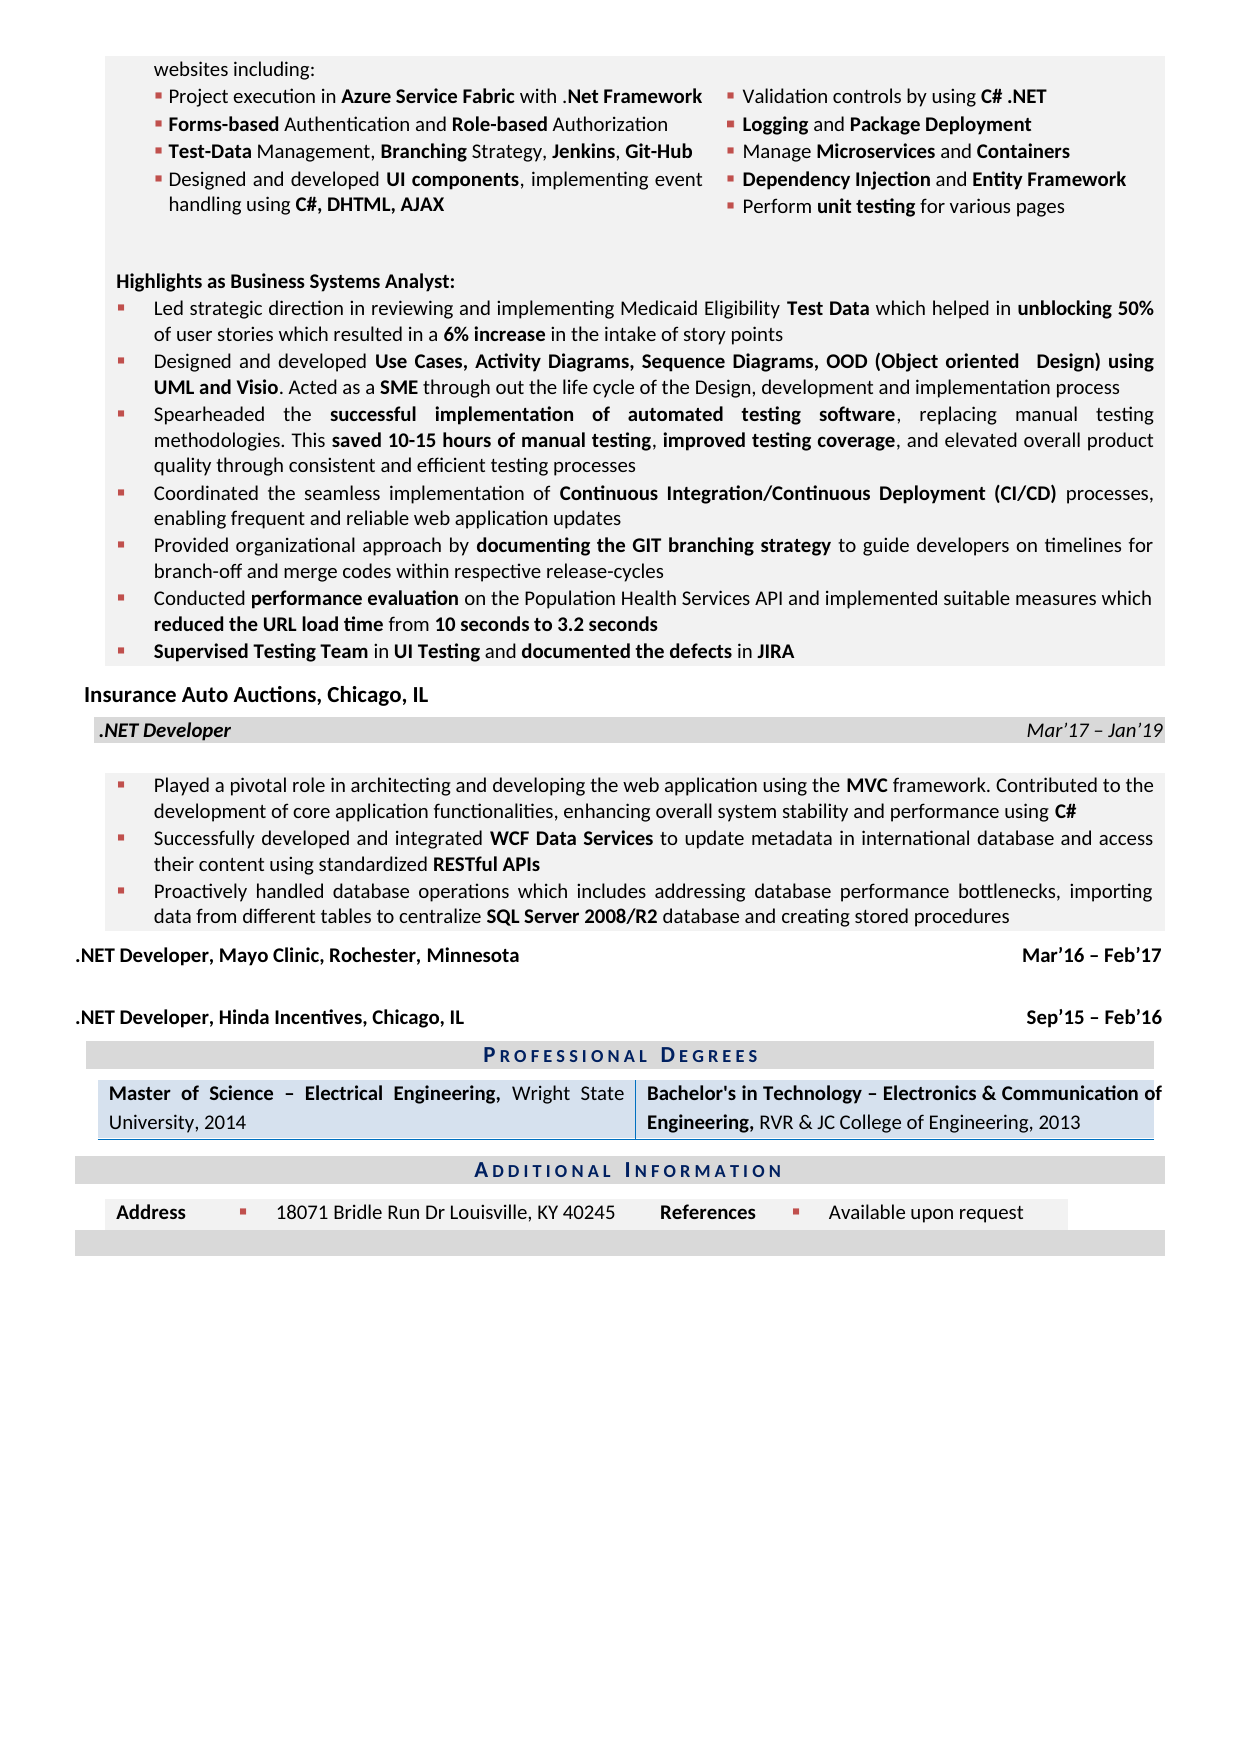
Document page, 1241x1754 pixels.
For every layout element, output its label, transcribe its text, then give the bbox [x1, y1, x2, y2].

table_header Professional Degrees [75, 1041, 1165, 1147]
table_header Address [105, 1199, 227, 1230]
table_header Played a pivotal role in architecting and developing the web application using the MVC framework. Contributed to the development of core application functionalities, enhancing overall system stability and performance using C# Successfully developed and integrated WCF Data Services to update metadata in international database and access their content using standardized RESTful APIs Proactively handled database operations which includes addressing database performance bottlenecks, importing data from different tables to centralize SQL Server 2008/R2 database and creating stored procedures [105, 773, 1165, 931]
text Additional Information [75, 1156, 1165, 1184]
text .NET Developer, Mayo Clinic, Rochester, Minnesota Mar’16 – Feb’17 [75, 942, 1165, 967]
table_header Insurance Auto Auctions, Chicago, IL [68, 680, 1188, 708]
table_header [105, 56, 1165, 666]
table_header 18071 Bridle Run Dr Louisville, KY 40245 [227, 1199, 649, 1230]
text .NET Developer, Hinda Incentives, Chicago, IL Sep’15 – Feb’16 [75, 1004, 1165, 1030]
table_header Available upon request [780, 1199, 1068, 1230]
table_header References [649, 1199, 780, 1230]
